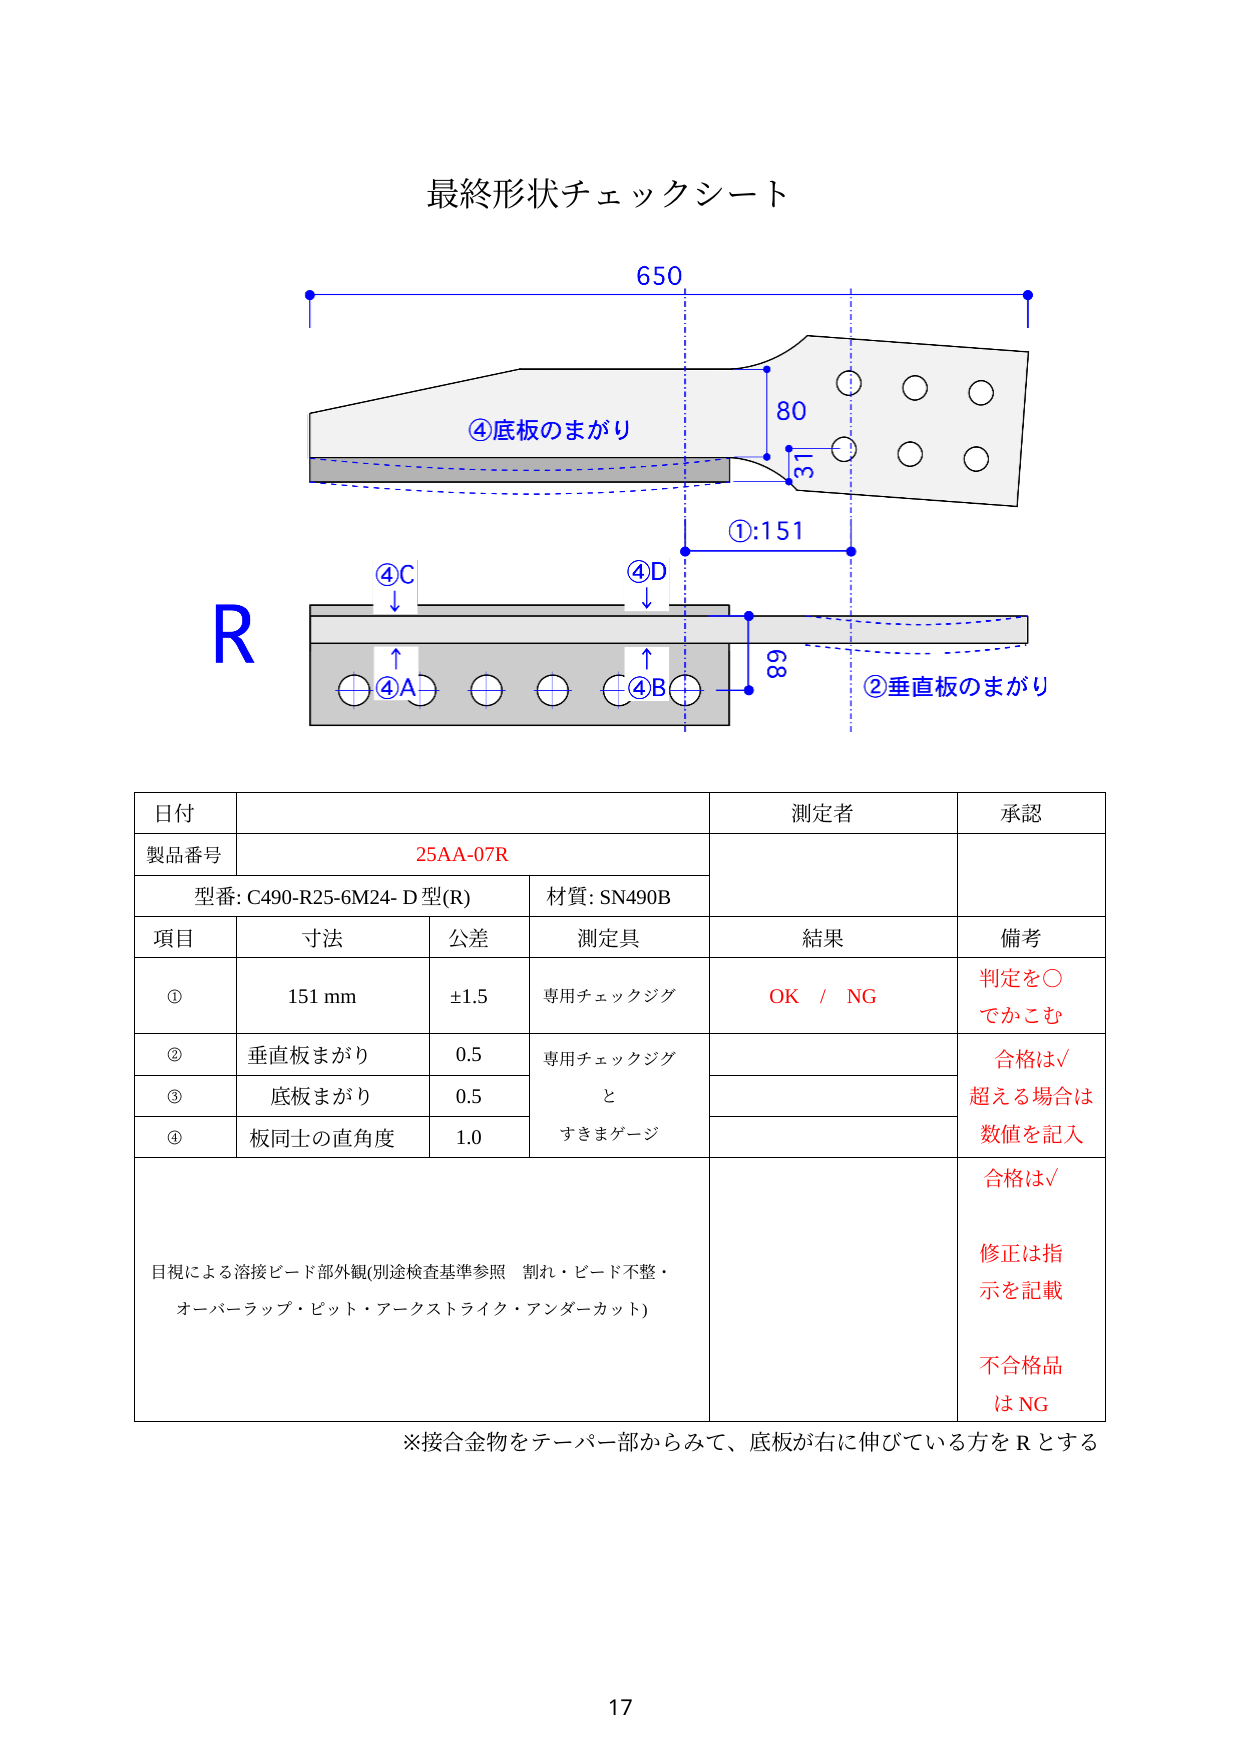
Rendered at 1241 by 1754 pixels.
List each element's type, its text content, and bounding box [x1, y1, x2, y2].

table_cell 垂直板まがり [237, 1034, 429, 1074]
table_cell 項目 [135, 917, 236, 957]
table_cell 材質: SN490B [530, 876, 709, 916]
table_cell 底板まがり [237, 1076, 429, 1116]
table_cell 専用チェックジグ [530, 958, 709, 1033]
table_cell 測定具 [530, 917, 709, 957]
table_cell 0.5 [430, 1034, 529, 1074]
table_cell ±1.5 [430, 958, 529, 1033]
table_cell 板同士の直角度 [237, 1117, 429, 1157]
text 最終形状チェックシート [118, 154, 1100, 229]
picture [215, 266, 1047, 732]
table_cell [710, 1158, 957, 1421]
table_cell 0.5 [430, 1076, 529, 1116]
table_cell 目視による溶接ビード部外観(別途検査基準参照 割れ・ビード不整・ オーバーラップ・ピット・アークストライク・アンダーカット) [135, 1158, 709, 1421]
table_cell 寸法 [237, 917, 429, 957]
table_cell 合格は✓ 修正は指示を記載 不合格品はNG [958, 1158, 1105, 1421]
table_cell [710, 1117, 957, 1157]
table_cell 型番: C490-R25-6M24- D型(R) [135, 876, 529, 916]
table_cell 25AA-07R [237, 834, 709, 874]
table_cell 判定を○でかこむ [958, 958, 1105, 1033]
table_cell ④ [135, 1117, 236, 1157]
table_cell [710, 834, 957, 916]
table_cell [958, 834, 1105, 916]
table_header 測定者 [710, 793, 957, 833]
table_cell OK / NG [710, 958, 957, 1033]
table_cell 結果 [710, 917, 957, 957]
table_header 日付 [135, 793, 236, 833]
table_header [237, 793, 709, 833]
table_header 承認 [958, 793, 1105, 833]
table_cell 1.0 [430, 1117, 529, 1157]
table_cell ② [135, 1034, 236, 1074]
table_cell 合格は✓ 超える場合は数値を記入 [958, 1034, 1105, 1157]
table_cell [710, 1076, 957, 1116]
table_cell 製品番号 [135, 834, 236, 874]
table_cell 専用チェックジグ と すきまゲージ [530, 1034, 709, 1157]
table_cell 公差 [430, 917, 529, 957]
table_cell ① [135, 958, 236, 1033]
table_cell [710, 1034, 957, 1074]
table_cell ③ [135, 1076, 236, 1116]
table_cell 備考 [958, 917, 1105, 957]
text ※接合金物をテーパー部からみて、底板が右に伸びている方をRとする [118, 1422, 1100, 1459]
table_cell 151 mm [237, 958, 429, 1033]
